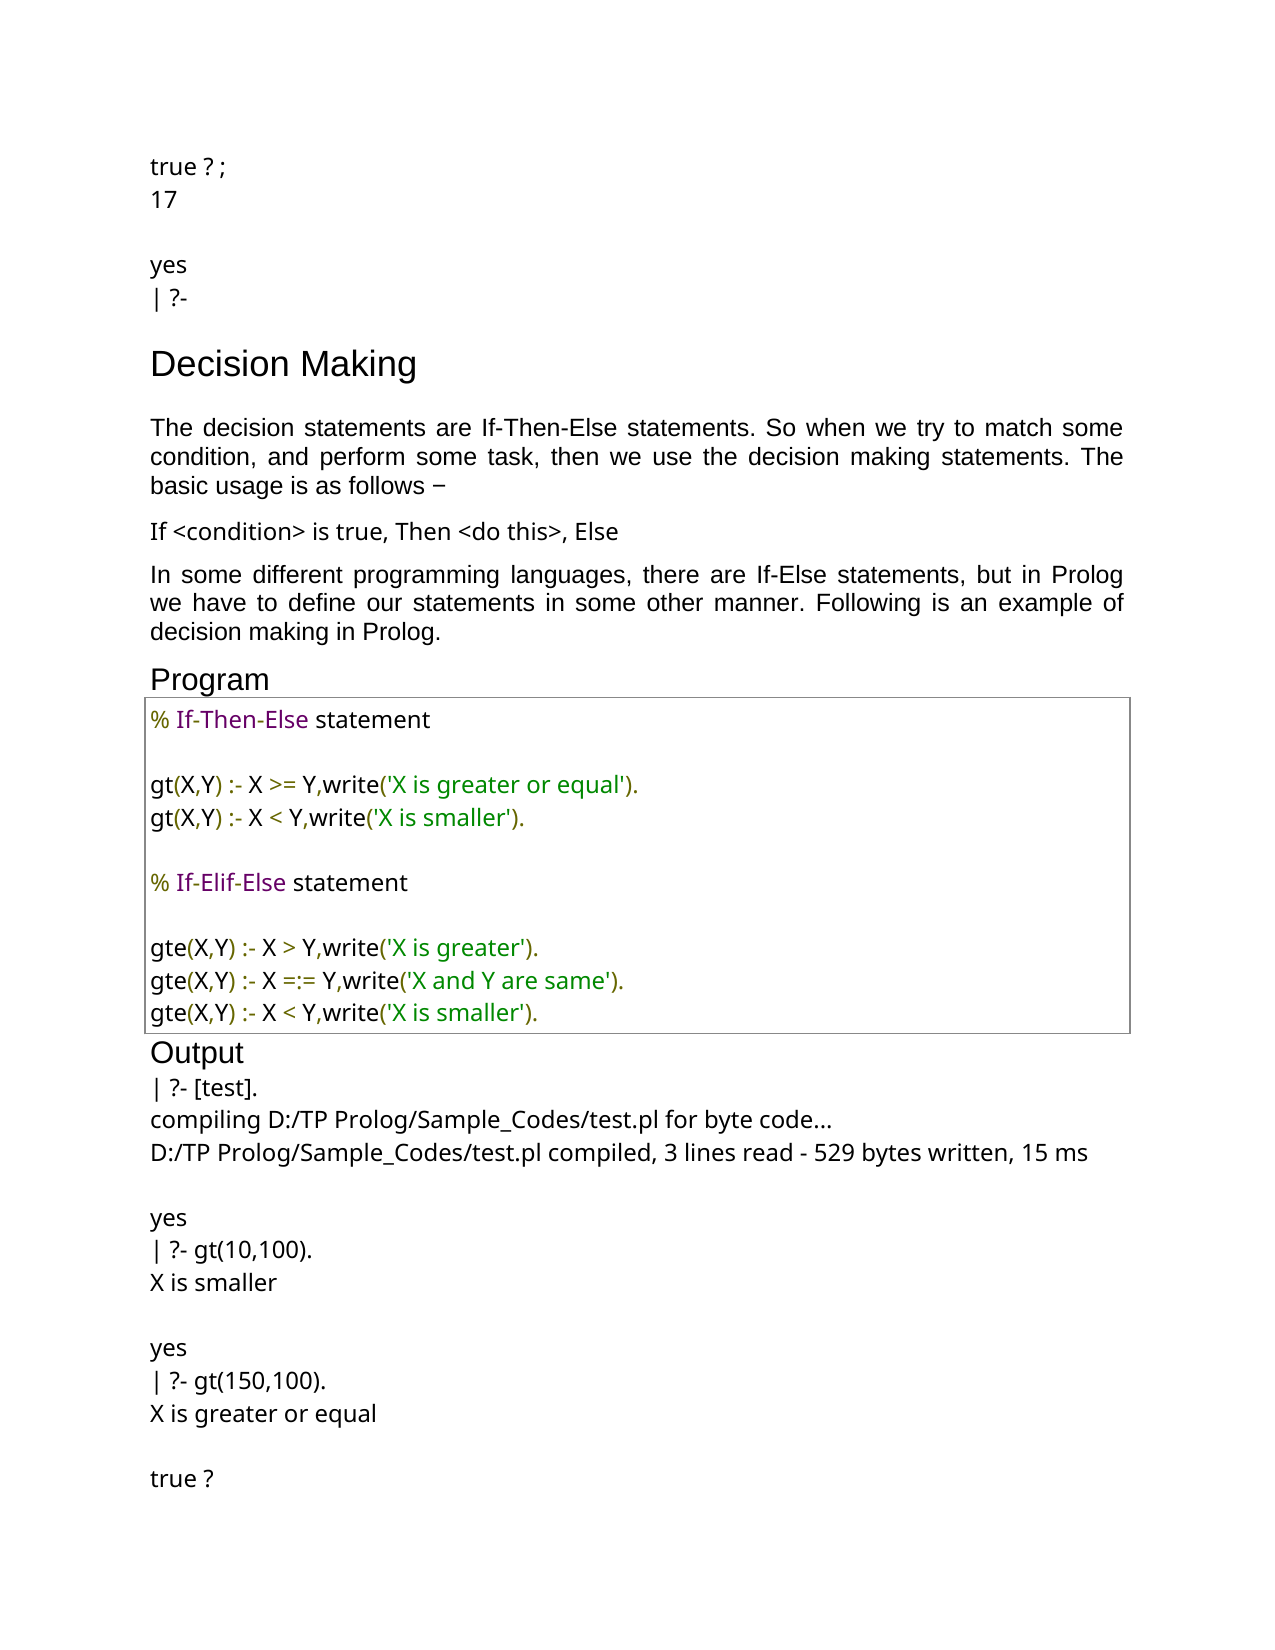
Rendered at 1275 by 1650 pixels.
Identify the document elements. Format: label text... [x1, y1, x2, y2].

text In some different programming languages, there are If-Else statements, but in Prolog we have to define our statements in some other manner. Following is an example of decision making in Prolog. [150, 560, 1125, 646]
text gt(X,Y) :- X >= Y,write('X is greater or equal'). [150, 768, 1125, 800]
text | ?- [test]. [150, 1070, 1125, 1103]
text gt(X,Y) :- X < Y,write('X is smaller'). [150, 800, 1125, 833]
text Program [150, 661, 1125, 697]
text 17 [150, 183, 1125, 215]
text gte(X,Y) :- X > Y,write('X is greater'). [150, 931, 1125, 963]
text yes [150, 1201, 1125, 1233]
text The decision statements are If-Then-Else statements. So when we try to match some condition, and perform some task, then we use the decision making statements. The basic usage is as follows − [150, 413, 1125, 499]
text % If-Elif-Else statement [150, 866, 1125, 898]
text If <condition> is true, Then <do this>, Else [150, 514, 1125, 547]
text true ? [150, 1462, 1125, 1494]
text yes [150, 1331, 1125, 1364]
text gte(X,Y) :- X =:= Y,write('X and Y are same'). [150, 963, 1125, 990]
text | ?- [150, 280, 1125, 313]
text | ?- gt(10,100). [150, 1233, 1125, 1266]
text yes [150, 248, 1125, 280]
text X is greater or equal [150, 1396, 1125, 1429]
text Decision Making [150, 342, 1125, 384]
text % If-Then-Else statement [146, 698, 1129, 735]
text | ?- gt(150,100). [150, 1364, 1125, 1396]
text Output [150, 1034, 1125, 1070]
text X is smaller [150, 1266, 1125, 1298]
text gte(X,Y) :- X < Y,write('X is smaller'). [146, 990, 1129, 1033]
text compiling D:/TP Prolog/Sample_Codes/test.pl for byte code... [150, 1103, 1125, 1136]
text true ? ; [150, 150, 1125, 183]
text D:/TP Prolog/Sample_Codes/test.pl compiled, 3 lines read - 529 bytes written, 15 ms [150, 1136, 1125, 1168]
